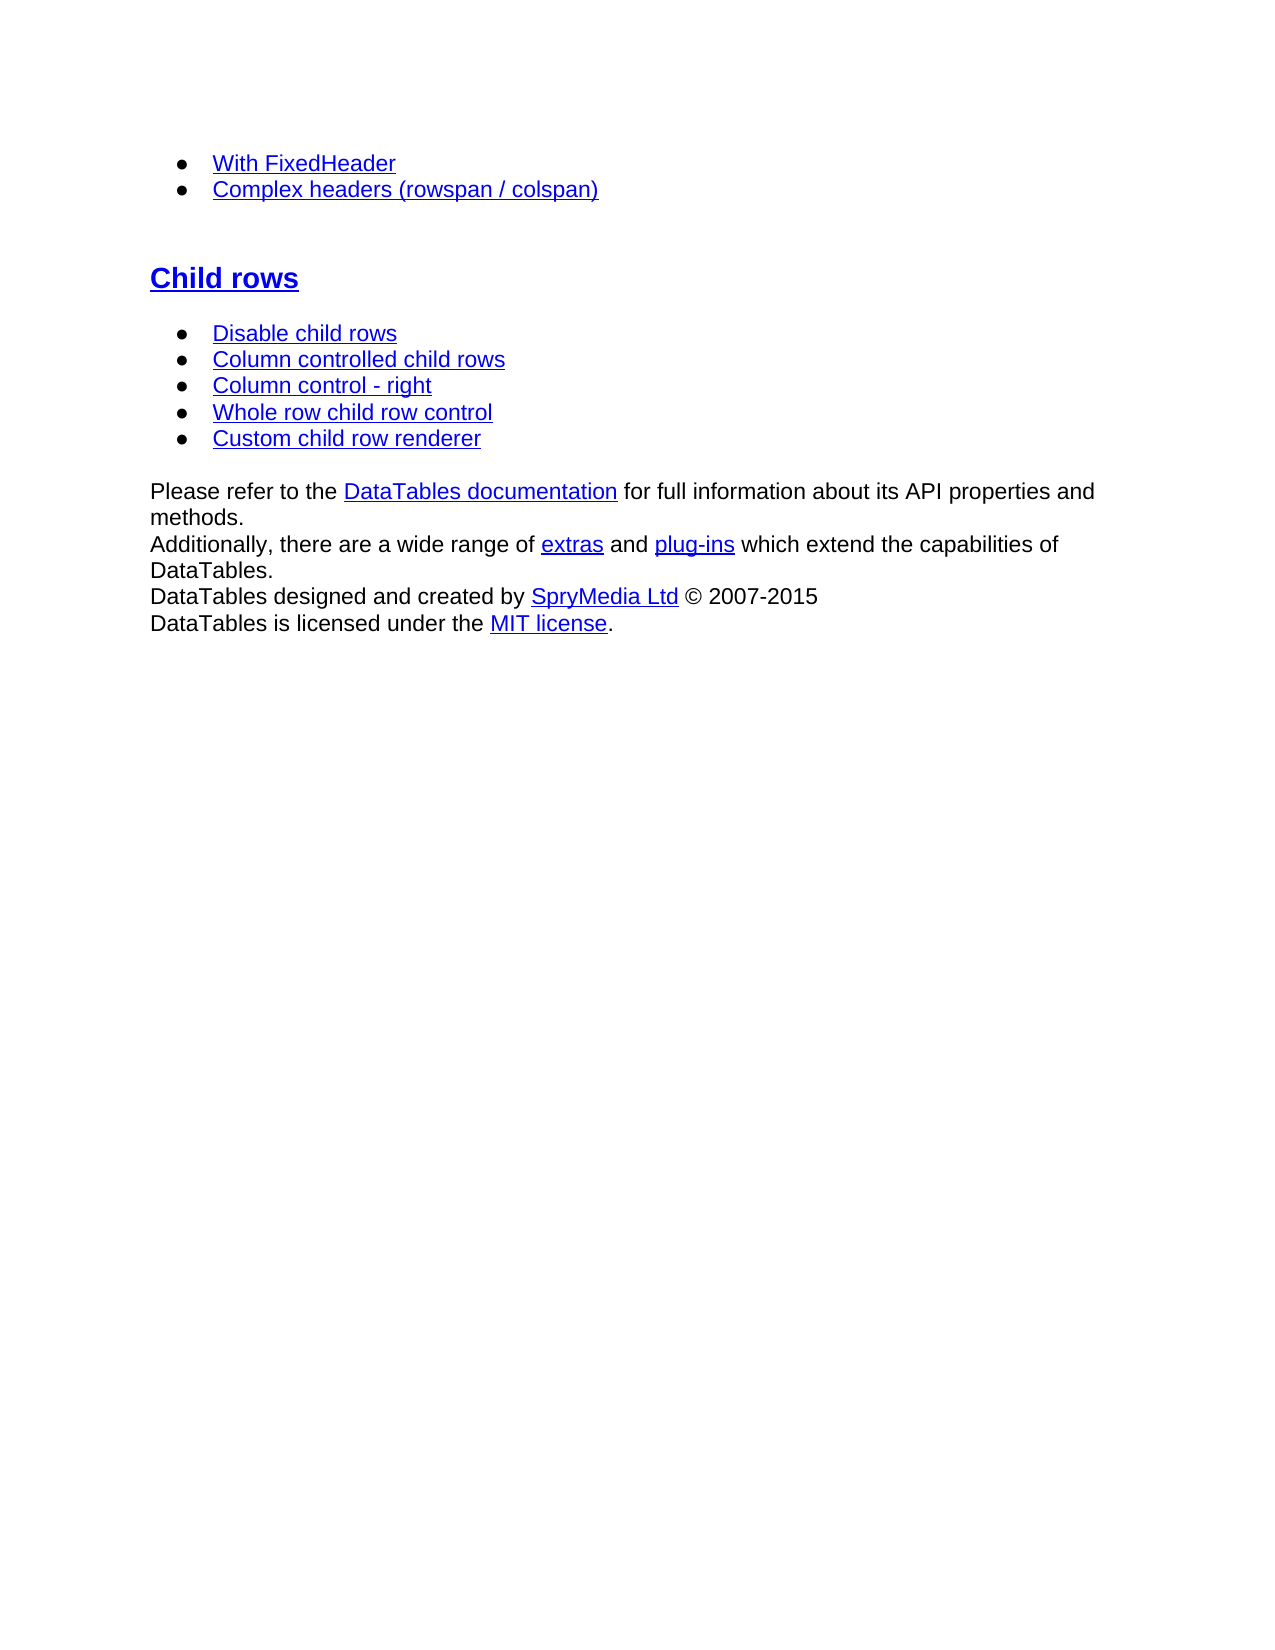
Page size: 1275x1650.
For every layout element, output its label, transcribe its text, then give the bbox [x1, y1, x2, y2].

text Child rows [150, 261, 1125, 295]
list Whole row child row control [175, 399, 1125, 425]
text DataTables is licensed under the MIT license. [150, 610, 1125, 636]
list Custom child row renderer [175, 425, 1125, 452]
text DataTables designed and created by SpryMedia Ltd © 2007-2015 [150, 583, 1125, 610]
list Column controlled child rows [175, 346, 1125, 372]
text Additionally, there are a wide range of extras and plug-ins which extend the capabilities of DataTables. [150, 531, 1125, 583]
list With FixedHeader [175, 150, 1125, 176]
list Complex headers (rowspan / colspan) [175, 176, 1125, 203]
list Column control - right [175, 372, 1125, 399]
text Please refer to the DataTables documentation for full information about its API properties and methods. [150, 478, 1125, 531]
list Disable child rows [175, 320, 1125, 346]
